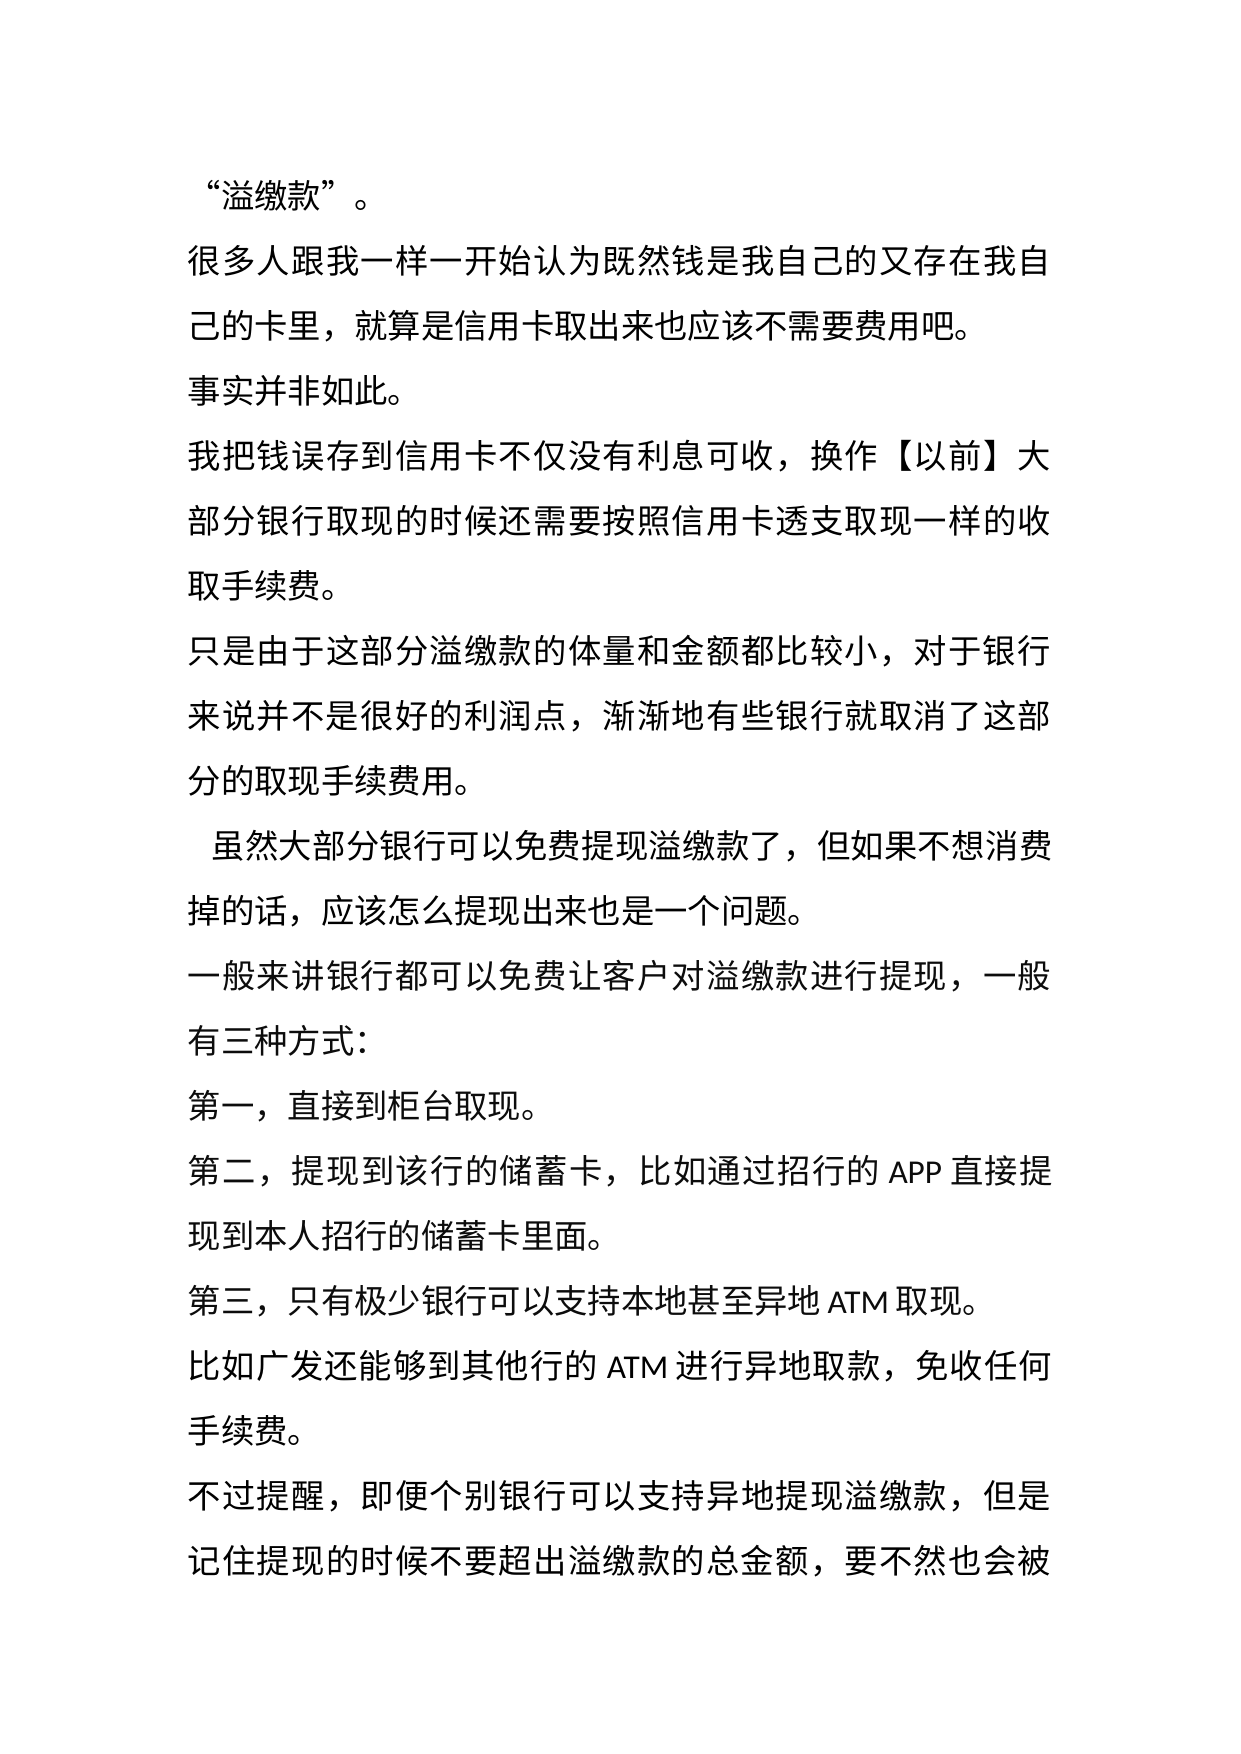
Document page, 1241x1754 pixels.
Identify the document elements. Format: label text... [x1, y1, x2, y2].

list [187, 1462, 1053, 1592]
list 虽然大部分银行可以免费提现溢缴款了，但如果不想消费掉的话，应该怎么提现出来也是一个问题。 [187, 812, 1053, 942]
list 只是由于这部分溢缴款的体量和金额都比较小，对于银行来说并不是很好的利润点，渐渐地有些银行就取消了这部分的取现手续费用。 [187, 617, 1053, 812]
list 第二，提现到该行的储蓄卡，比如通过招行的APP直接提现到本人招行的储蓄卡里面。 [187, 1137, 1053, 1267]
list 很多人跟我一样一开始认为既然钱是我自己的又存在我自己的卡里，就算是信用卡取出来也应该不需要费用吧。 [187, 227, 1053, 357]
list 第一，直接到柜台取现。 [187, 1072, 1053, 1137]
list 我把钱误存到信用卡不仅没有利息可收，换作【以前】大部分银行取现的时候还需要按照信用卡透支取现一样的收取手续费。 [187, 422, 1053, 617]
list 一般来讲银行都可以免费让客户对溢缴款进行提现，一般有三种方式： [187, 942, 1053, 1072]
list 事实并非如此。 [187, 357, 1053, 422]
list 第三，只有极少银行可以支持本地甚至异地ATM取现。 [187, 1267, 1053, 1332]
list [187, 162, 1053, 227]
list 比如广发还能够到其他行的ATM进行异地取款，免收任何手续费。 [187, 1332, 1053, 1462]
